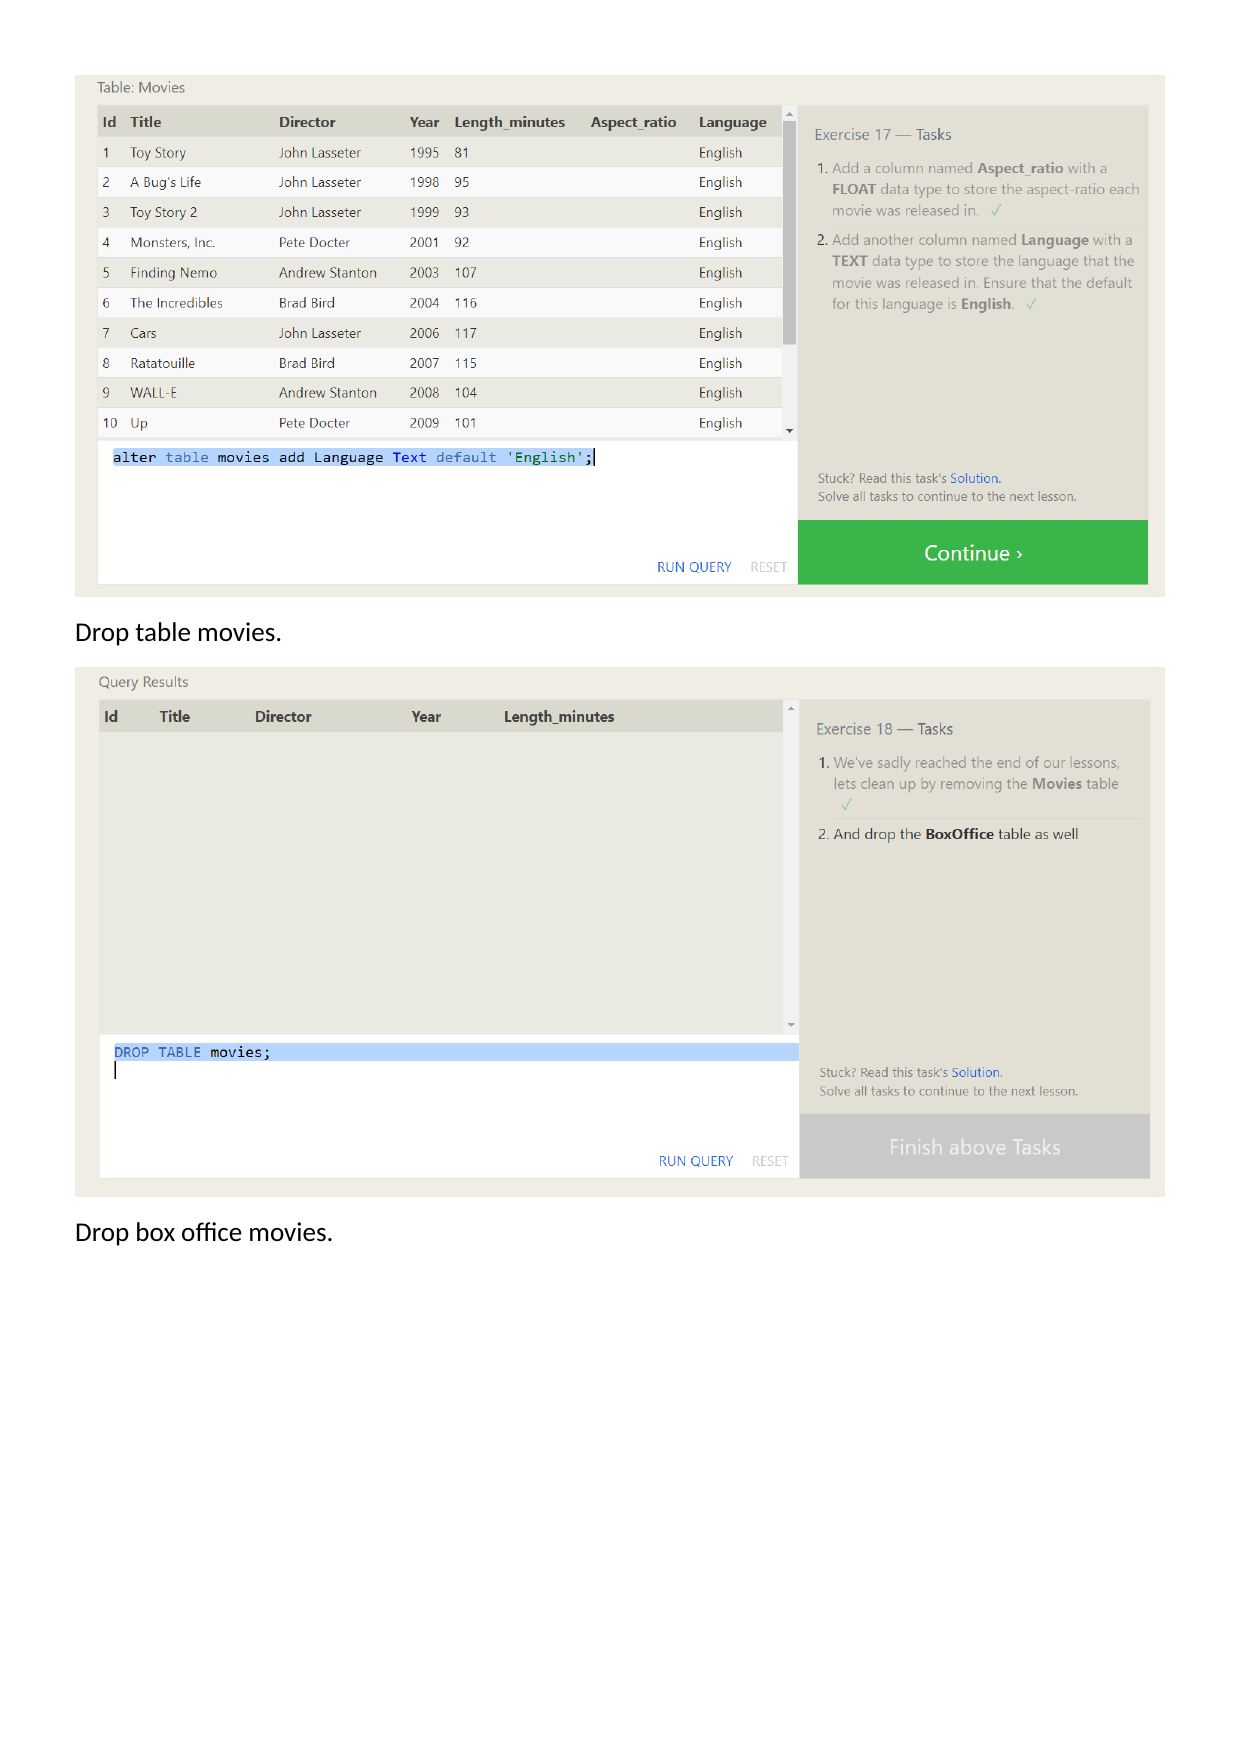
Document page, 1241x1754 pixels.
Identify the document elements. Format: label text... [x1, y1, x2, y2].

text Drop table movies. [75, 615, 1165, 648]
text Drop box office movies. [75, 1215, 1165, 1248]
picture [75, 667, 1166, 1197]
picture [75, 75, 1166, 597]
